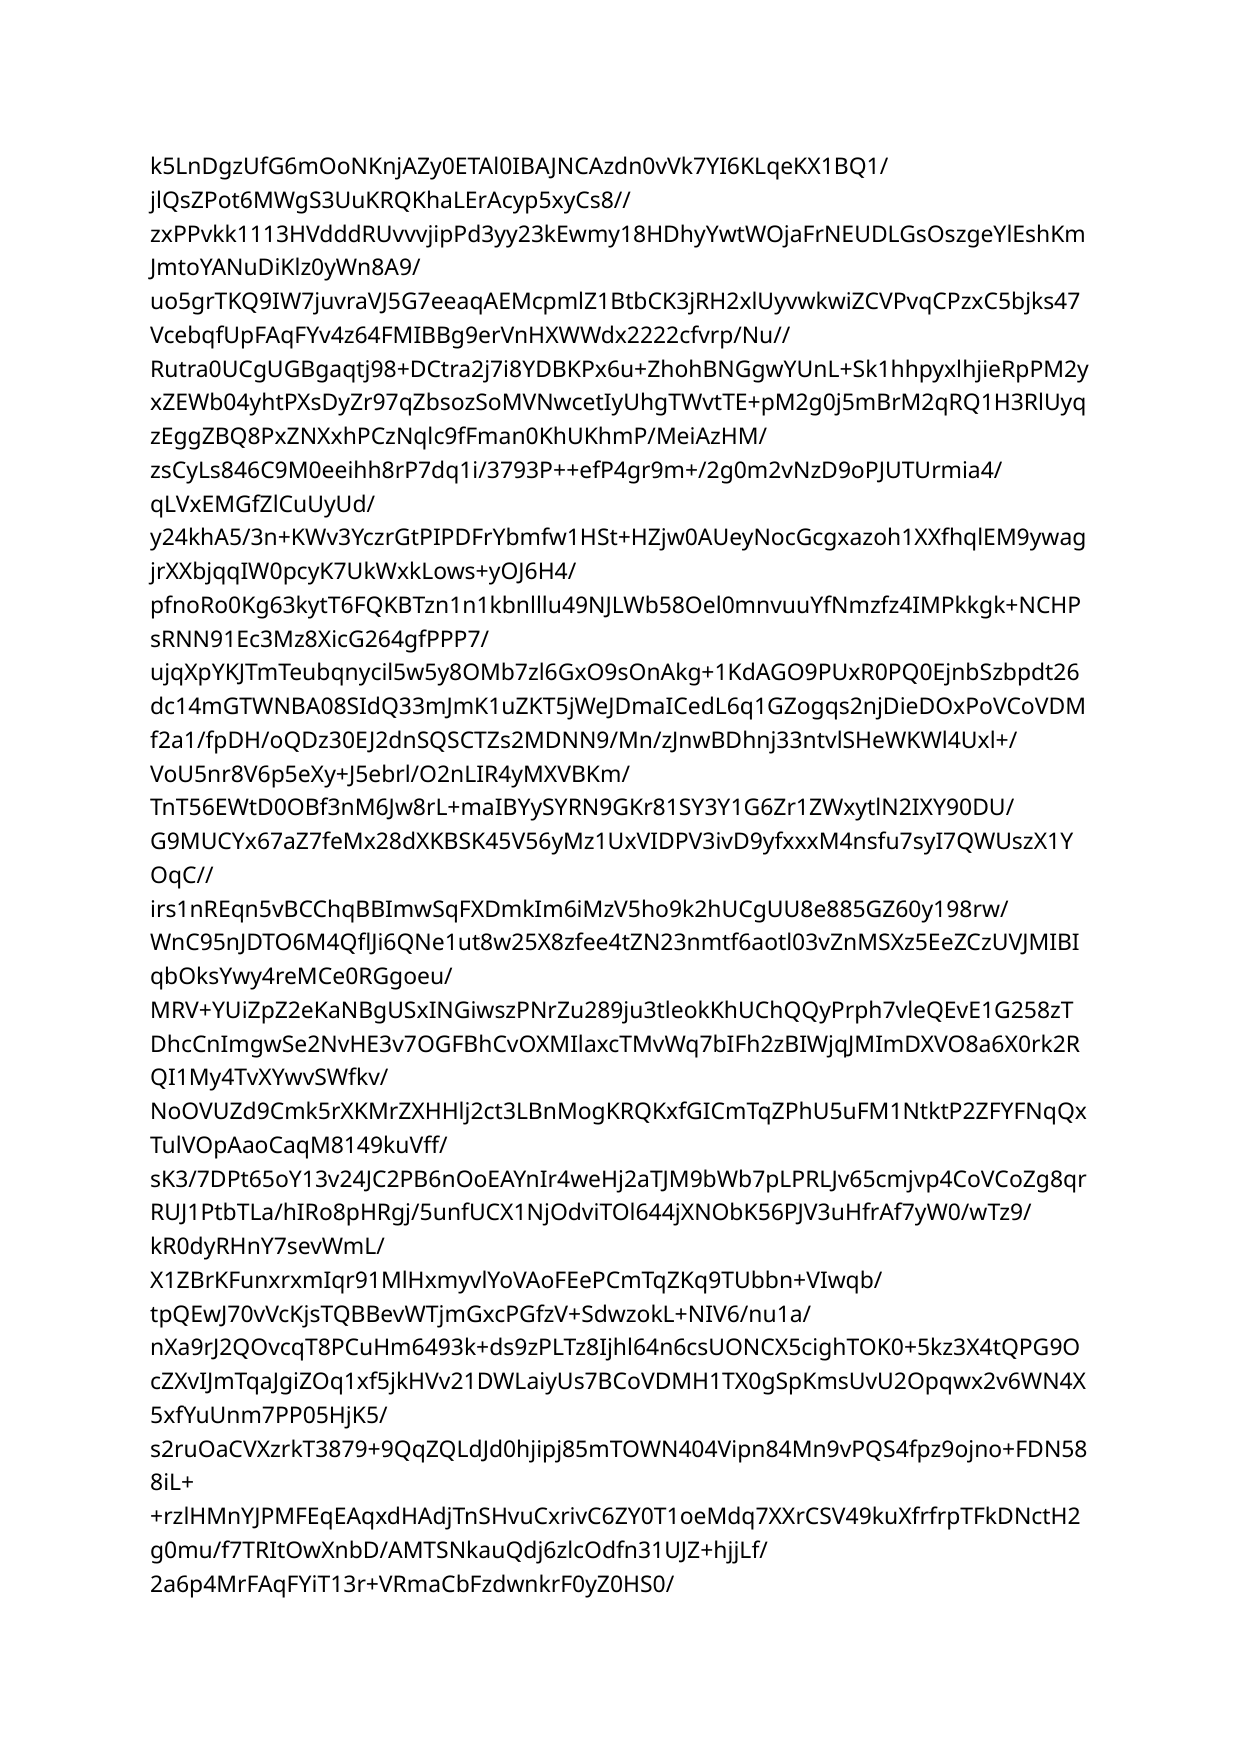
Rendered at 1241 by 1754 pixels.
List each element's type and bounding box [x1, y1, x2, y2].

text [150, 150, 1090, 1599]
